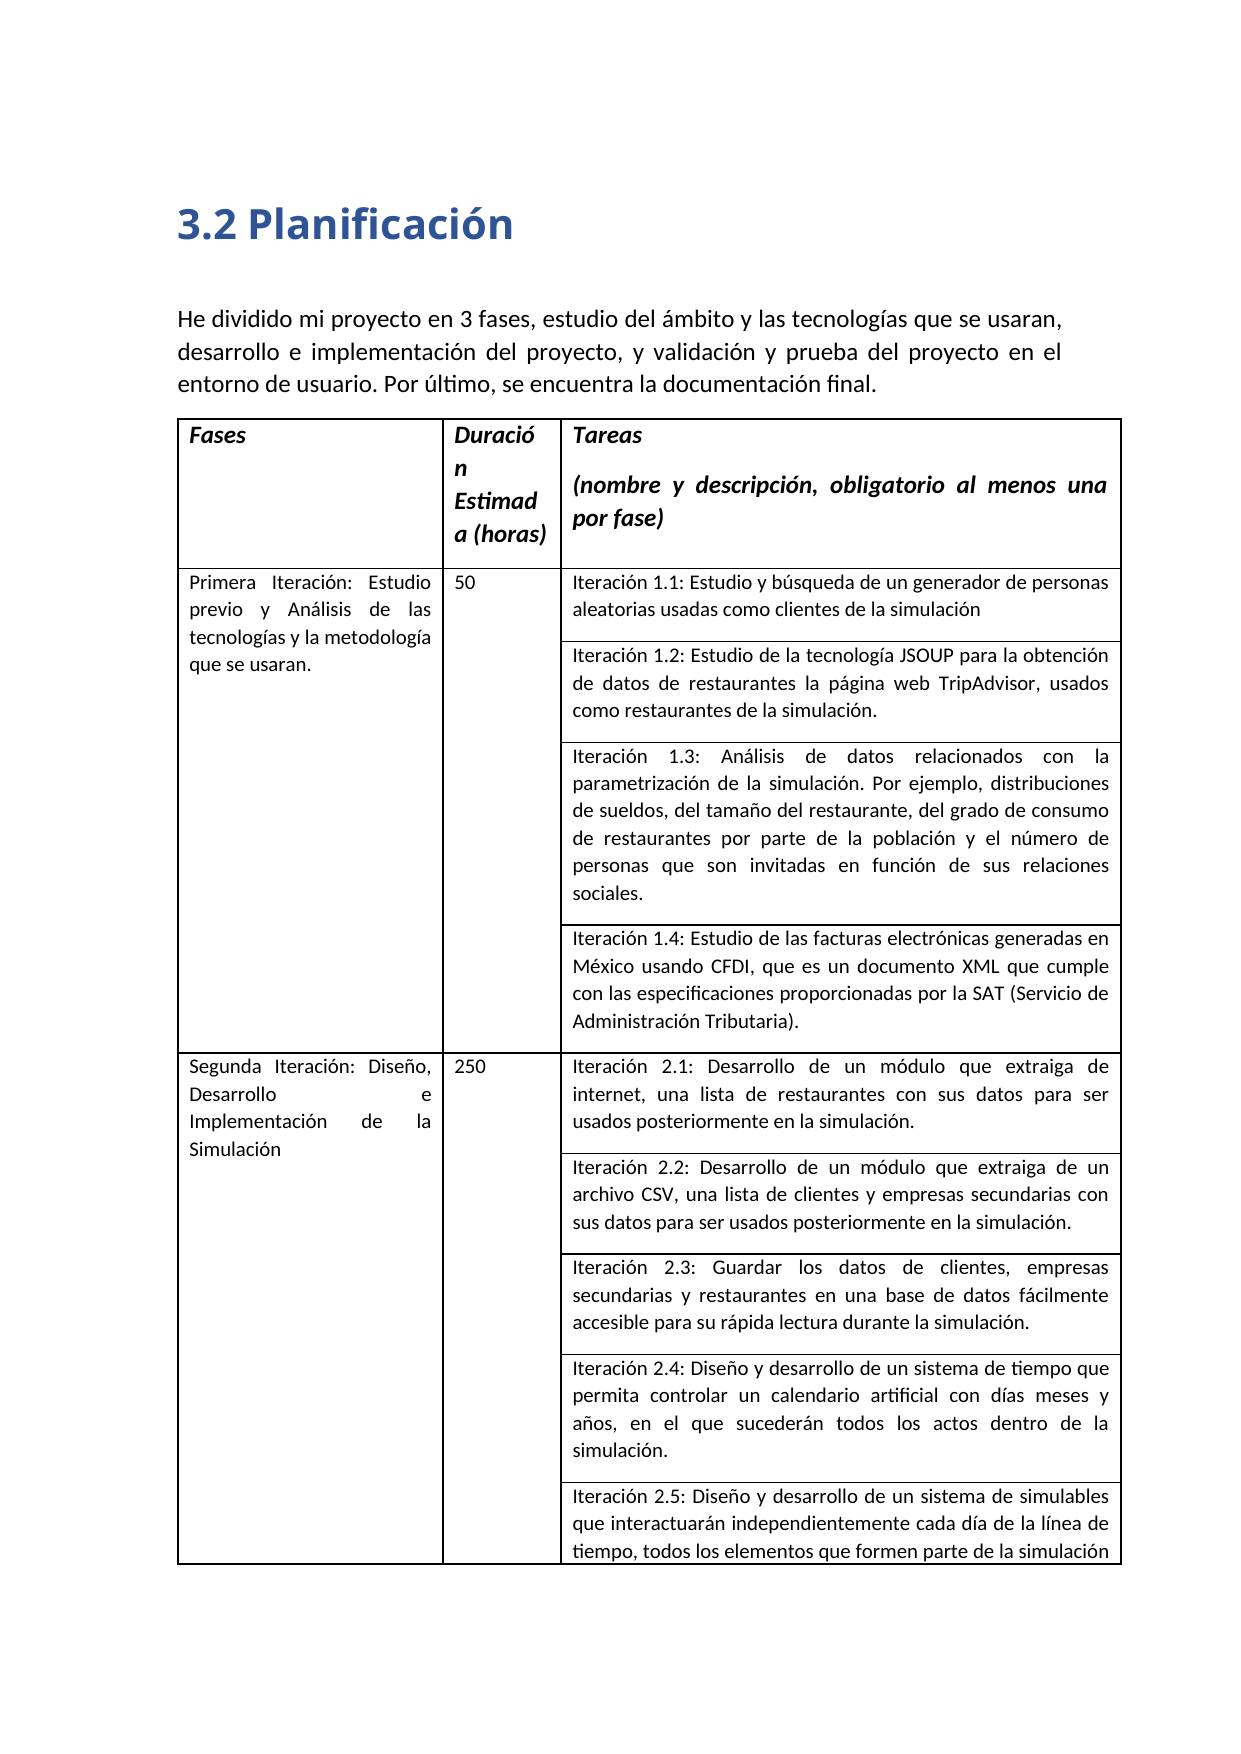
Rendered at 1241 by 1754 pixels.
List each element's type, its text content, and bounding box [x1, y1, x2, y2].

table_header Tareas (nombre y descripción, obligatorio al menos una por fase) [562, 420, 1120, 568]
table_header Duración Estimada (horas) [444, 420, 560, 568]
table_cell 50 [444, 569, 560, 1052]
table_cell Primera Iteración: Estudio previo y Análisis de las tecnologías y la metodología que se usaran. [179, 569, 442, 1052]
table_cell Iteración 1.2: Estudio de la tecnología JSOUP para la obtención de datos de restaurantes la página web TripAdvisor, usados como restaurantes de la simulación. [562, 642, 1120, 741]
table_cell 250 [444, 1054, 560, 1563]
subtitle 3.2 Planificación [177, 194, 1063, 251]
table_cell Iteración 1.1: Estudio y búsqueda de un generador de personas aleatorias usadas como clientes de la simulación [562, 569, 1120, 641]
table_cell Iteración 2.1: Desarrollo de un módulo que extraiga de internet, una lista de restaurantes con sus datos para ser usados posteriormente en la simulación. [562, 1054, 1120, 1152]
table_cell Iteración 1.4: Estudio de las facturas electrónicas generadas en México usando CFDI, que es un documento XML que cumple con las especificaciones proporcionadas por la SAT (Servicio de Administración Tributaria). [562, 926, 1120, 1052]
table_cell Iteración 1.3: Análisis de datos relacionados con la parametrización de la simulación. Por ejemplo, distribuciones de sueldos, del tamaño del restaurante, del grado de consumo de restaurantes por parte de la población y el número de personas que son invitadas en función de sus relaciones sociales. [562, 743, 1120, 924]
text He dividido mi proyecto en 3 fases, estudio del ámbito y las tecnologías que se usaran, desarrollo e implementación del proyecto, y validación y prueba del proyecto en el entorno de usuario. Por último, se encuentra la documentación final. [177, 303, 1063, 399]
table_cell Iteración 2.3: Guardar los datos de clientes, empresas secundarias y restaurantes en una base de datos fácilmente accesible para su rápida lectura durante la simulación. [562, 1255, 1120, 1353]
table_cell Segunda Iteración: Diseño, Desarrollo e Implementación de la Simulación [179, 1054, 442, 1563]
table_cell Iteración 2.4: Diseño y desarrollo de un sistema de tiempo que permita controlar un calendario artificial con días meses y años, en el que sucederán todos los actos dentro de la simulación. [562, 1355, 1120, 1481]
table_cell Iteración 2.2: Desarrollo de un módulo que extraiga de un archivo CSV, una lista de clientes y empresas secundarias con sus datos para ser usados posteriormente en la simulación. [562, 1154, 1120, 1253]
table_header Fases [179, 420, 442, 568]
